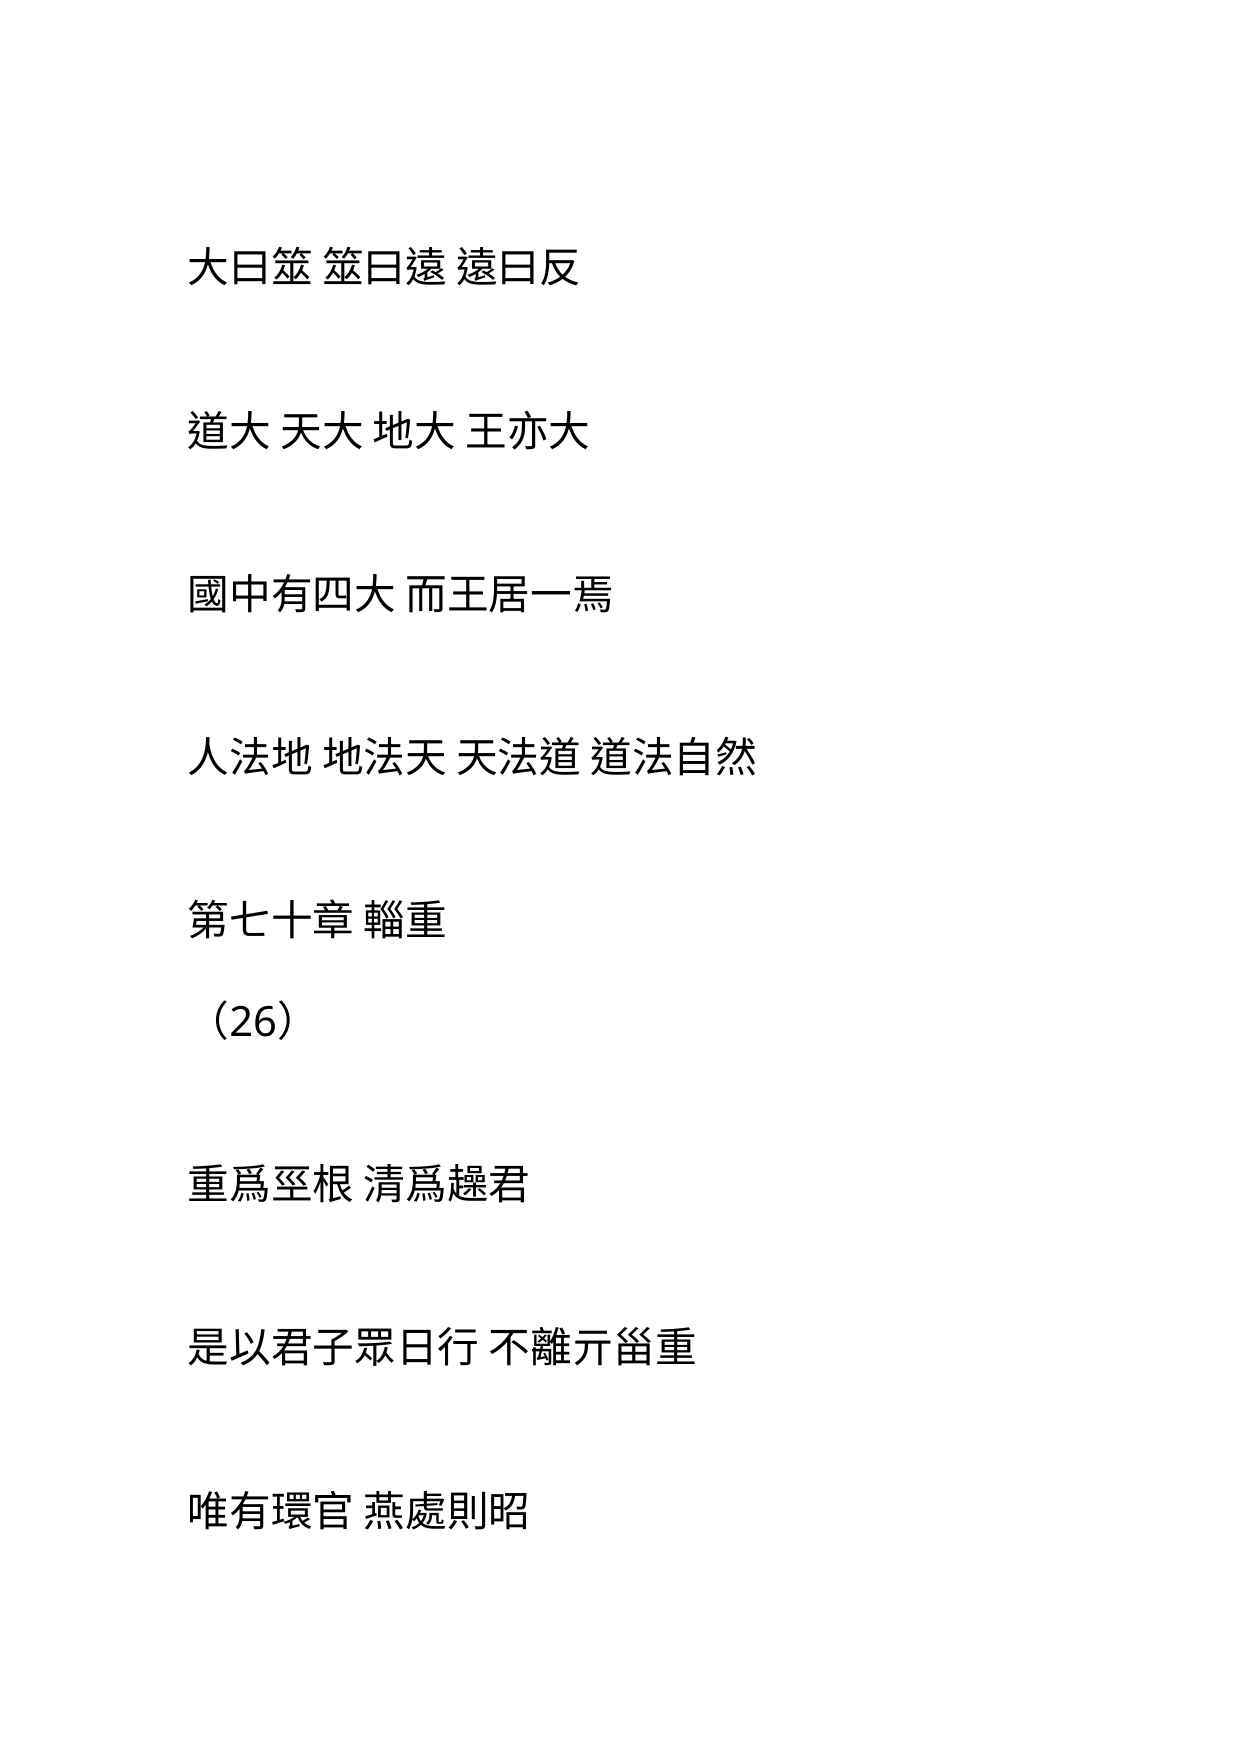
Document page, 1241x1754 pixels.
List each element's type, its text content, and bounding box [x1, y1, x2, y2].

text 是以君子眾日行 不離亓甾重 [187, 1307, 1053, 1382]
text 重爲巠根 清爲趮君 [187, 1144, 1053, 1219]
text （26） [187, 981, 1053, 1056]
text 大曰筮 筮曰遠 遠曰反 [187, 227, 1053, 302]
text 人法地 地法天 天法道 道法自然 [187, 717, 1053, 792]
text 第七十章 輜重 [187, 880, 1053, 955]
text 道大 天大 地大 王亦大 [187, 390, 1053, 465]
text 國中有四大 而王居一焉 [187, 553, 1053, 628]
text 唯有環官 燕處則昭 [187, 1470, 1053, 1545]
